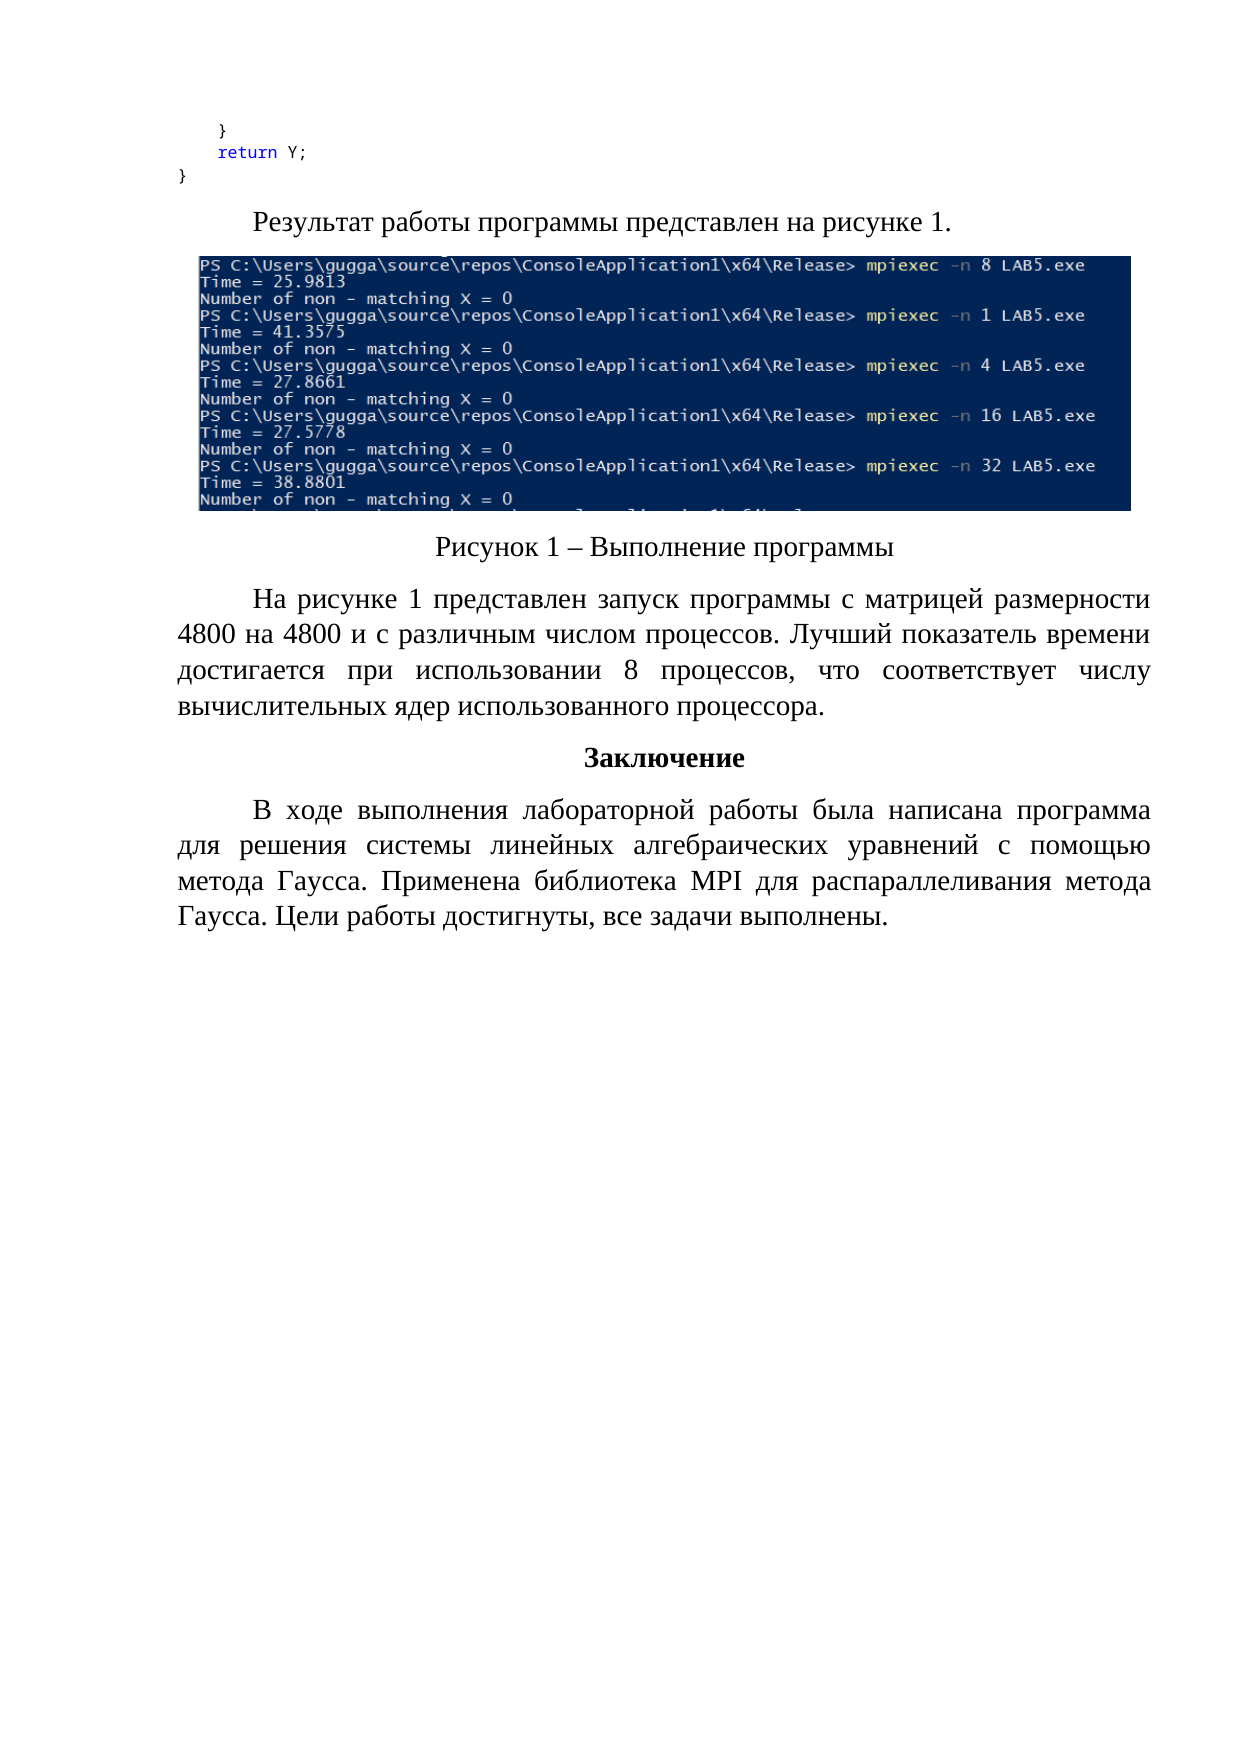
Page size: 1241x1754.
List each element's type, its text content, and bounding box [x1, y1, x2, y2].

text В ходе выполнения лабораторной работы была написана программа для решения системы линейных алгебраических уравнений с помощью метода Гаусса. Применена библиотека MPI для распараллеливания метода Гаусса. Цели работы достигнуты, все задачи выполнены. [177, 792, 1152, 932]
text Результат работы программы представлен на рисунке 1. [177, 204, 1152, 238]
picture [198, 256, 1131, 511]
text Рисунок 1 – Выполнение программы [177, 529, 1152, 562]
text return Y; [177, 141, 1152, 163]
text } [177, 163, 1152, 186]
text } [177, 118, 1152, 141]
text На рисунке 1 представлен запуск программы с матрицей размерности 4800 на 4800 и с различным числом процессов. Лучший показатель времени достигается при использовании 8 процессов, что соответствует числу вычислительных ядер использованного процессора. [177, 581, 1152, 721]
text Заключение [177, 740, 1152, 773]
